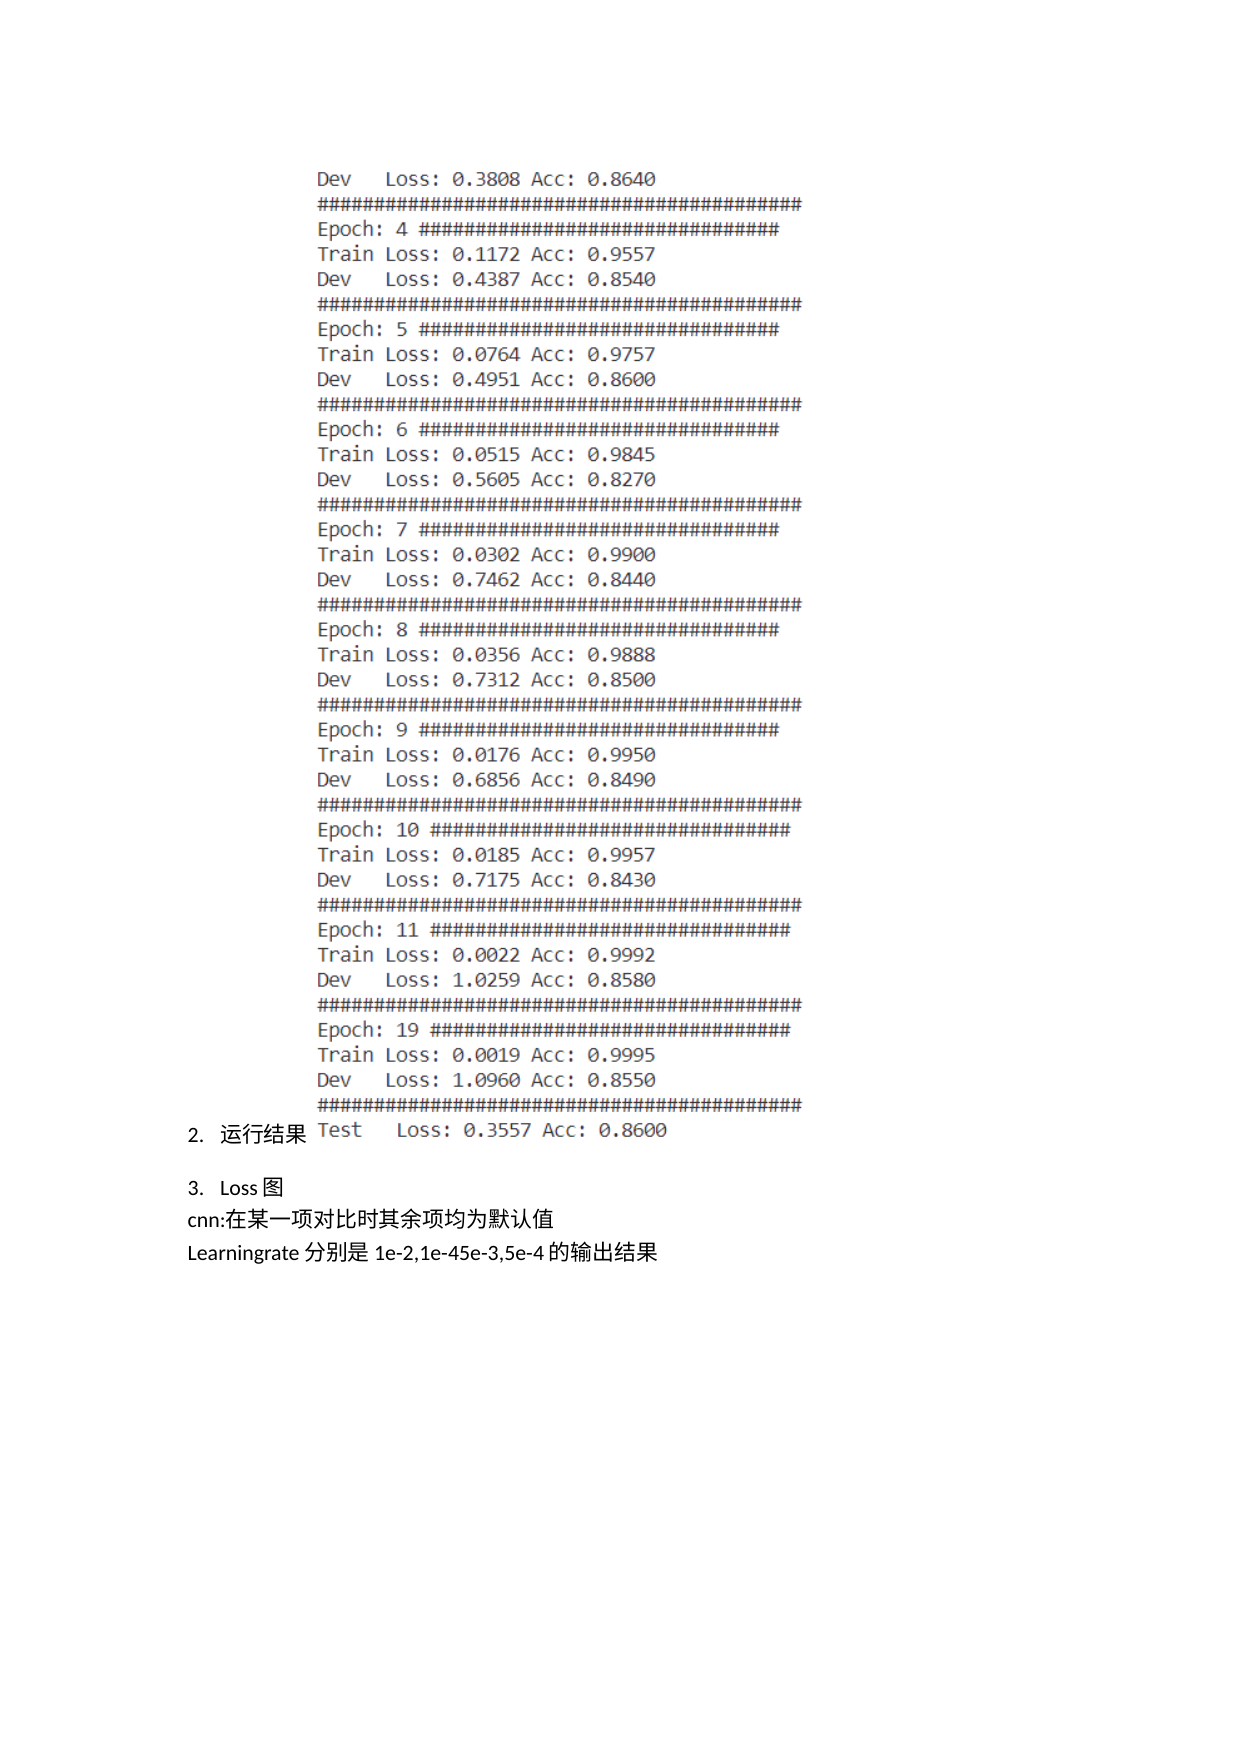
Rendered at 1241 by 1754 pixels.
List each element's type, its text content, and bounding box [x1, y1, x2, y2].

picture [307, 162, 894, 1142]
list cnn:在某一项对比时其余项均为默认值 [187, 1202, 1053, 1234]
list Loss图 [187, 1169, 1053, 1202]
list Learningrate分别是1e-2,1e-45e-3,5e-4的输出结果 [187, 1234, 1053, 1267]
